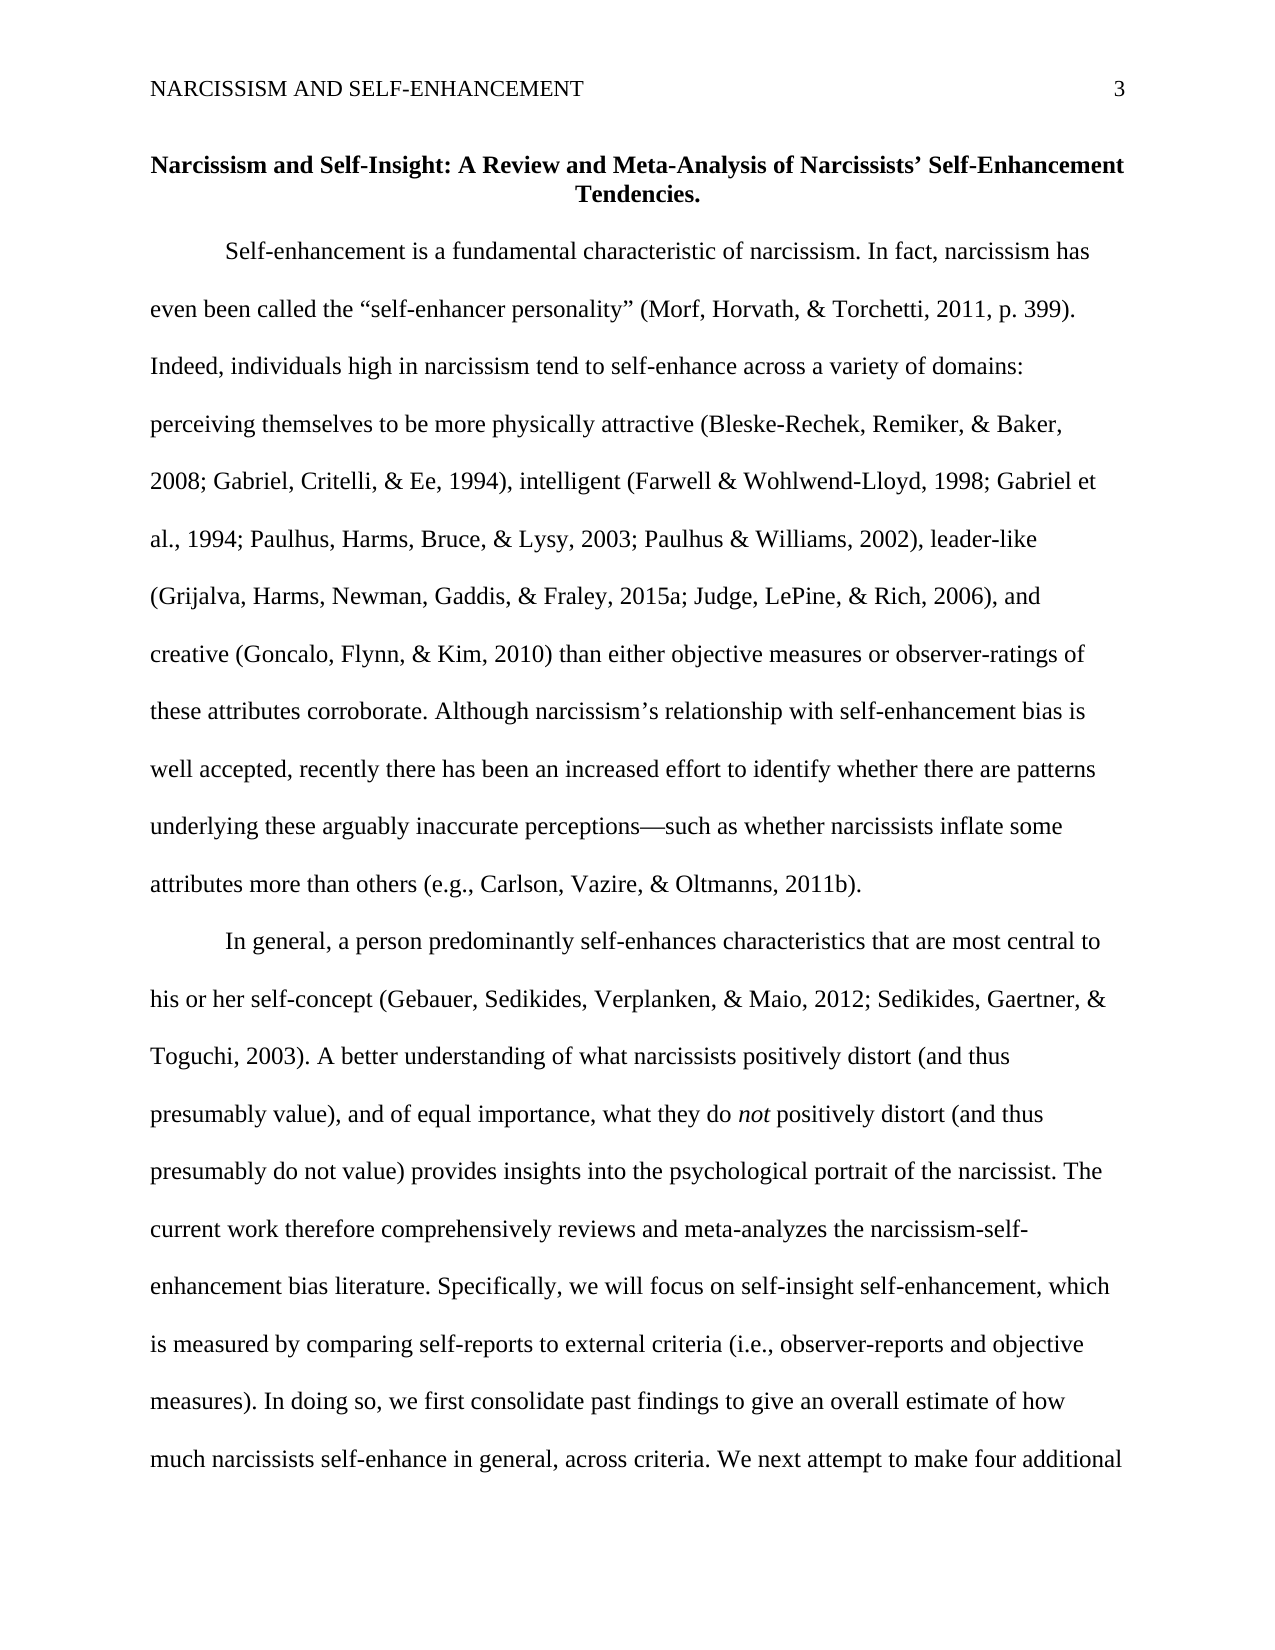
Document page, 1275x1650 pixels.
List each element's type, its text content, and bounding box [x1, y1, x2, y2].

text Self-enhancement is a fundamental characteristic of narcissism. In fact, narcissism has even been called the “self-enhancer personality” (Morf, Horvath, & Torchetti, 2011, p. 399). Indeed, individuals high in narcissism tend to self-enhance across a variety of domains: perceiving themselves to be more physically attractive (Bleske-Rechek, Remiker, & Baker, 2008; Gabriel, Critelli, & Ee, 1994), intelligent (Farwell & Wohlwend-Lloyd, 1998; Gabriel et al., 1994; Paulhus, Harms, Bruce, & Lysy, 2003; Paulhus & Williams, 2002), leader-like (Grijalva, Harms, Newman, Gaddis, & Fraley, 2015a; Judge, LePine, & Rich, 2006), and creative (Goncalo, Flynn, & Kim, 2010) than either objective measures or observer-ratings of these attributes corroborate. Although narcissism’s relationship with self-enhancement bias is well accepted, recently there has been an increased effort to identify whether there are patterns underlying these arguably inaccurate perceptions—such as whether narcissists inflate some attributes more than others (e.g., Carlson, Vazire, & Oltmanns, 2011b). [150, 236, 1125, 897]
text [150, 926, 1125, 1472]
text Narcissism and Self-Insight: A Review and Meta-Analysis of Narcissists’ Self-Enhancement Tendencies. [150, 150, 1125, 207]
